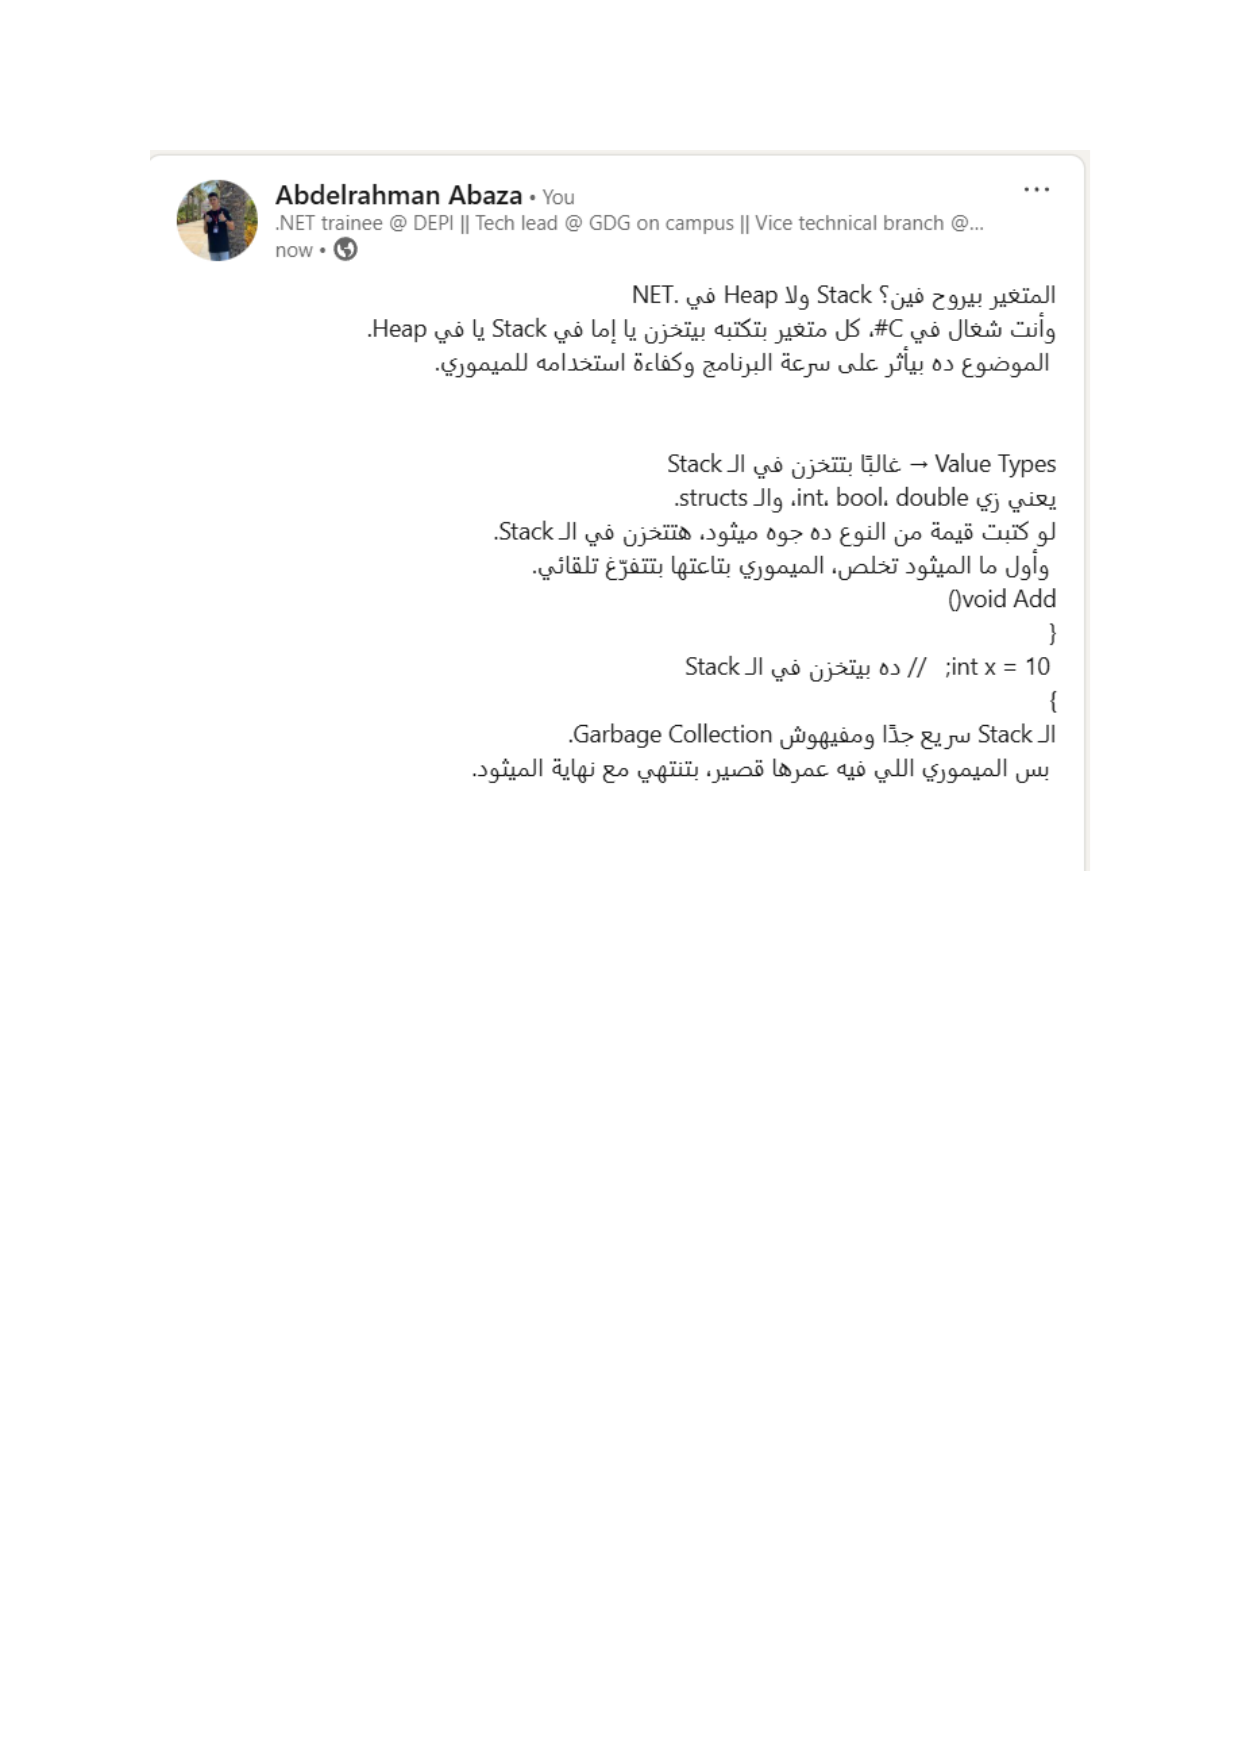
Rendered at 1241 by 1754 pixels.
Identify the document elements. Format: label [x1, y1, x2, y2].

picture [150, 150, 1091, 871]
